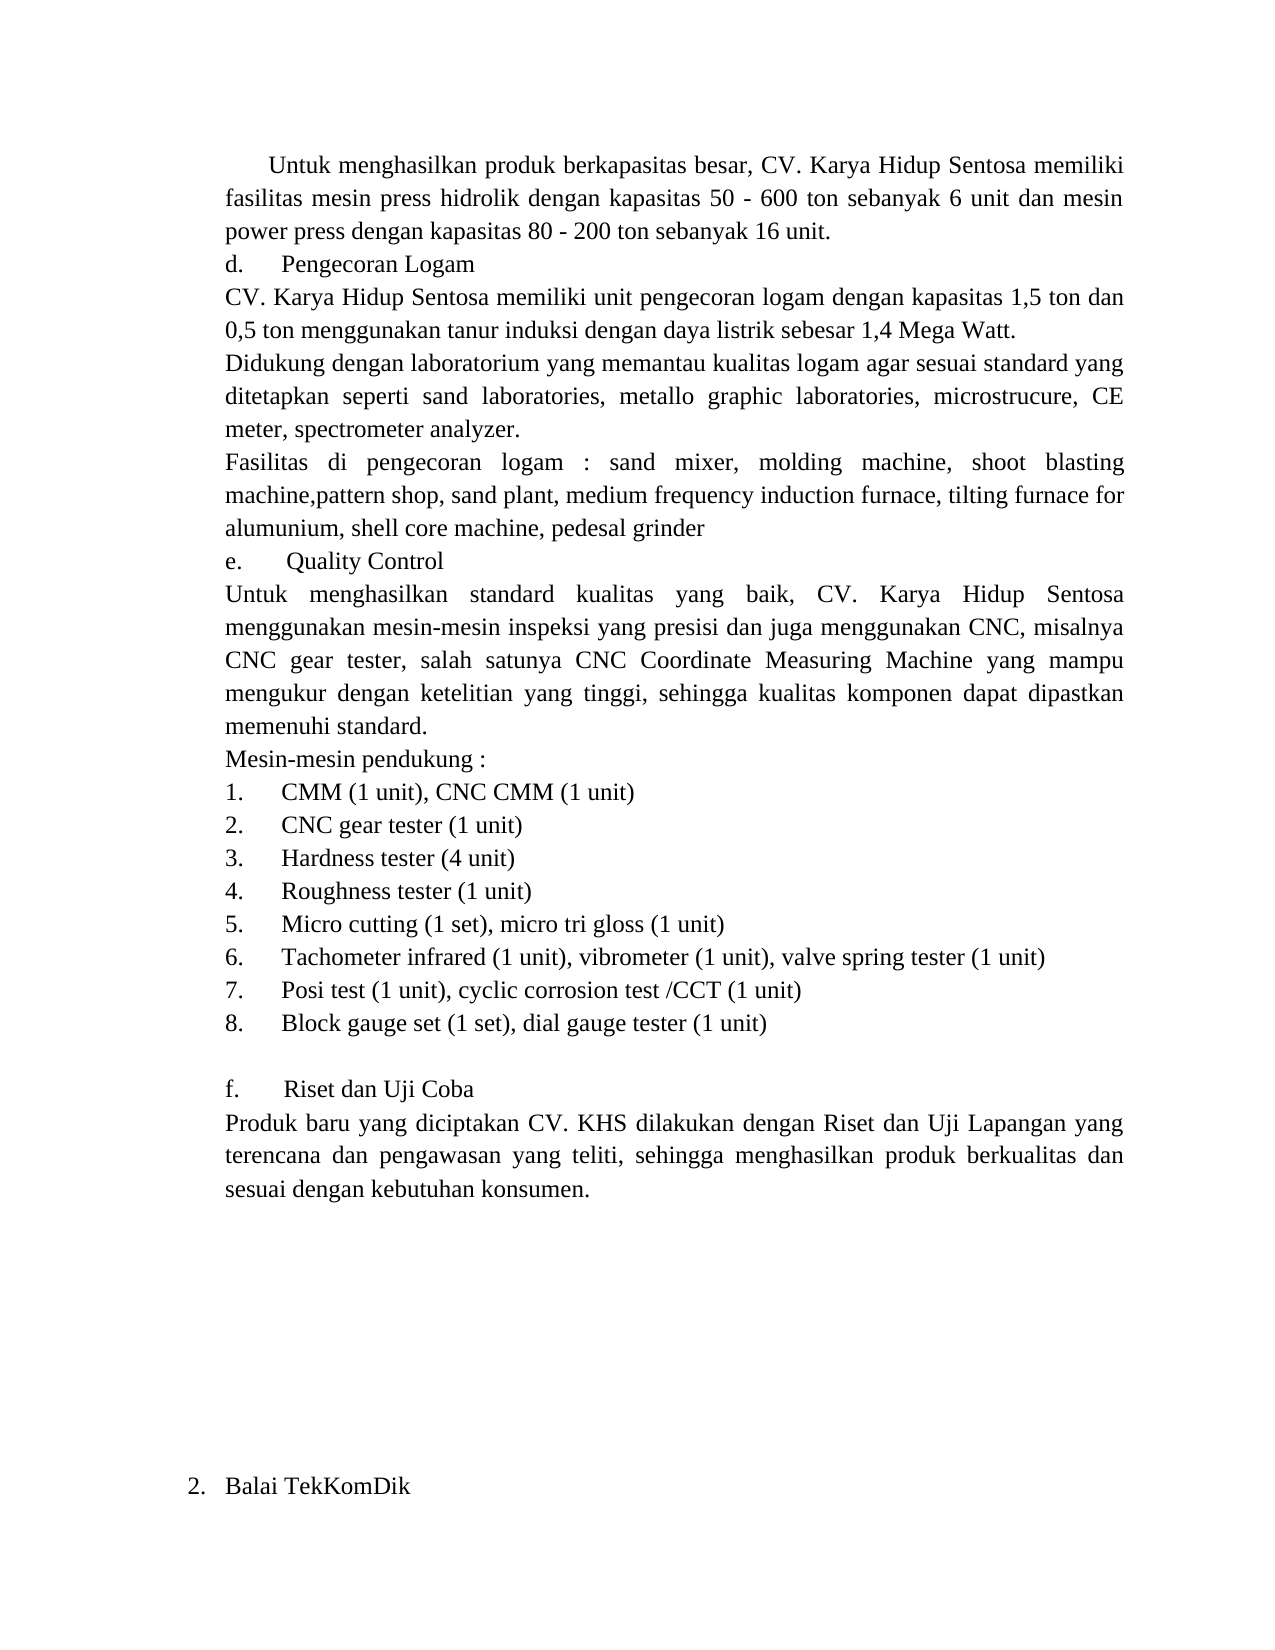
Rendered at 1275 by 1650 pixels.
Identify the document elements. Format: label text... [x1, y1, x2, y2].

list 4. Roughness tester (1 unit) [225, 876, 1125, 905]
list CV. Karya Hidup Sentosa memiliki unit pengecoran logam dengan kapasitas 1,5 ton dan 0,5 ton menggunakan tanur induksi dengan daya listrik sebesar 1,4 Mega Watt. [225, 282, 1125, 344]
list Untuk menghasilkan standard kualitas yang baik, CV. Karya Hidup Sentosa menggunakan mesin-mesin inspeksi yang presisi dan juga menggunakan CNC, misalnya CNC gear tester, salah satunya CNC Coordinate Measuring Machine yang mampu mengukur dengan ketelitian yang tinggi, sehingga kualitas komponen dapat dipastkan memenuhi standard. [225, 579, 1125, 740]
list 6. Tachometer infrared (1 unit), vibrometer (1 unit), valve spring tester (1 unit) [225, 942, 1125, 971]
list Balai TekKomDik [187, 1471, 1125, 1499]
list 7. Posi test (1 unit), cyclic corrosion test /CCT (1 unit) [225, 976, 1125, 1004]
list 3. Hardness tester (4 unit) [225, 843, 1125, 872]
list 1. CMM (1 unit), CNC CMM (1 unit) [225, 777, 1125, 806]
list 8. Block gauge set (1 set), dial gauge tester (1 unit) [225, 1008, 1125, 1037]
list Fasilitas di pengecoran logam : sand mixer, molding machine, shoot blasting machine,pattern shop, sand plant, medium frequency induction furnace, tilting furnace for alumunium, shell core machine, pedesal grinder [225, 447, 1125, 542]
list 5. Micro cutting (1 set), micro tri gloss (1 unit) [225, 909, 1125, 938]
list d. Pengecoran Logam [225, 249, 1125, 278]
list Produk baru yang diciptakan CV. KHS dilakukan dengan Riset dan Uji Lapangan yang terencana dan pengawasan yang teliti, sehingga menghasilkan produk berkualitas dan sesuai dengan kebutuhan konsumen. [225, 1108, 1125, 1202]
list Didukung dengan laboratorium yang memantau kualitas logam agar sesuai standard yang ditetapkan seperti sand laboratories, metallo graphic laboratories, microstrucure, CE meter, spectrometer analyzer. [225, 348, 1125, 443]
list Untuk menghasilkan produk berkapasitas besar, CV. Karya Hidup Sentosa memiliki fasilitas mesin press hidrolik dengan kapasitas 50 - 600 ton sebanyak 6 unit dan mesin power press dengan kapasitas 80 - 200 ton sebanyak 16 unit. [225, 150, 1125, 245]
list f. Riset dan Uji Coba [225, 1074, 1125, 1103]
list 2. CNC gear tester (1 unit) [225, 810, 1125, 839]
list Mesin-mesin pendukung : [225, 744, 1125, 773]
list e. Quality Control [225, 546, 1125, 575]
